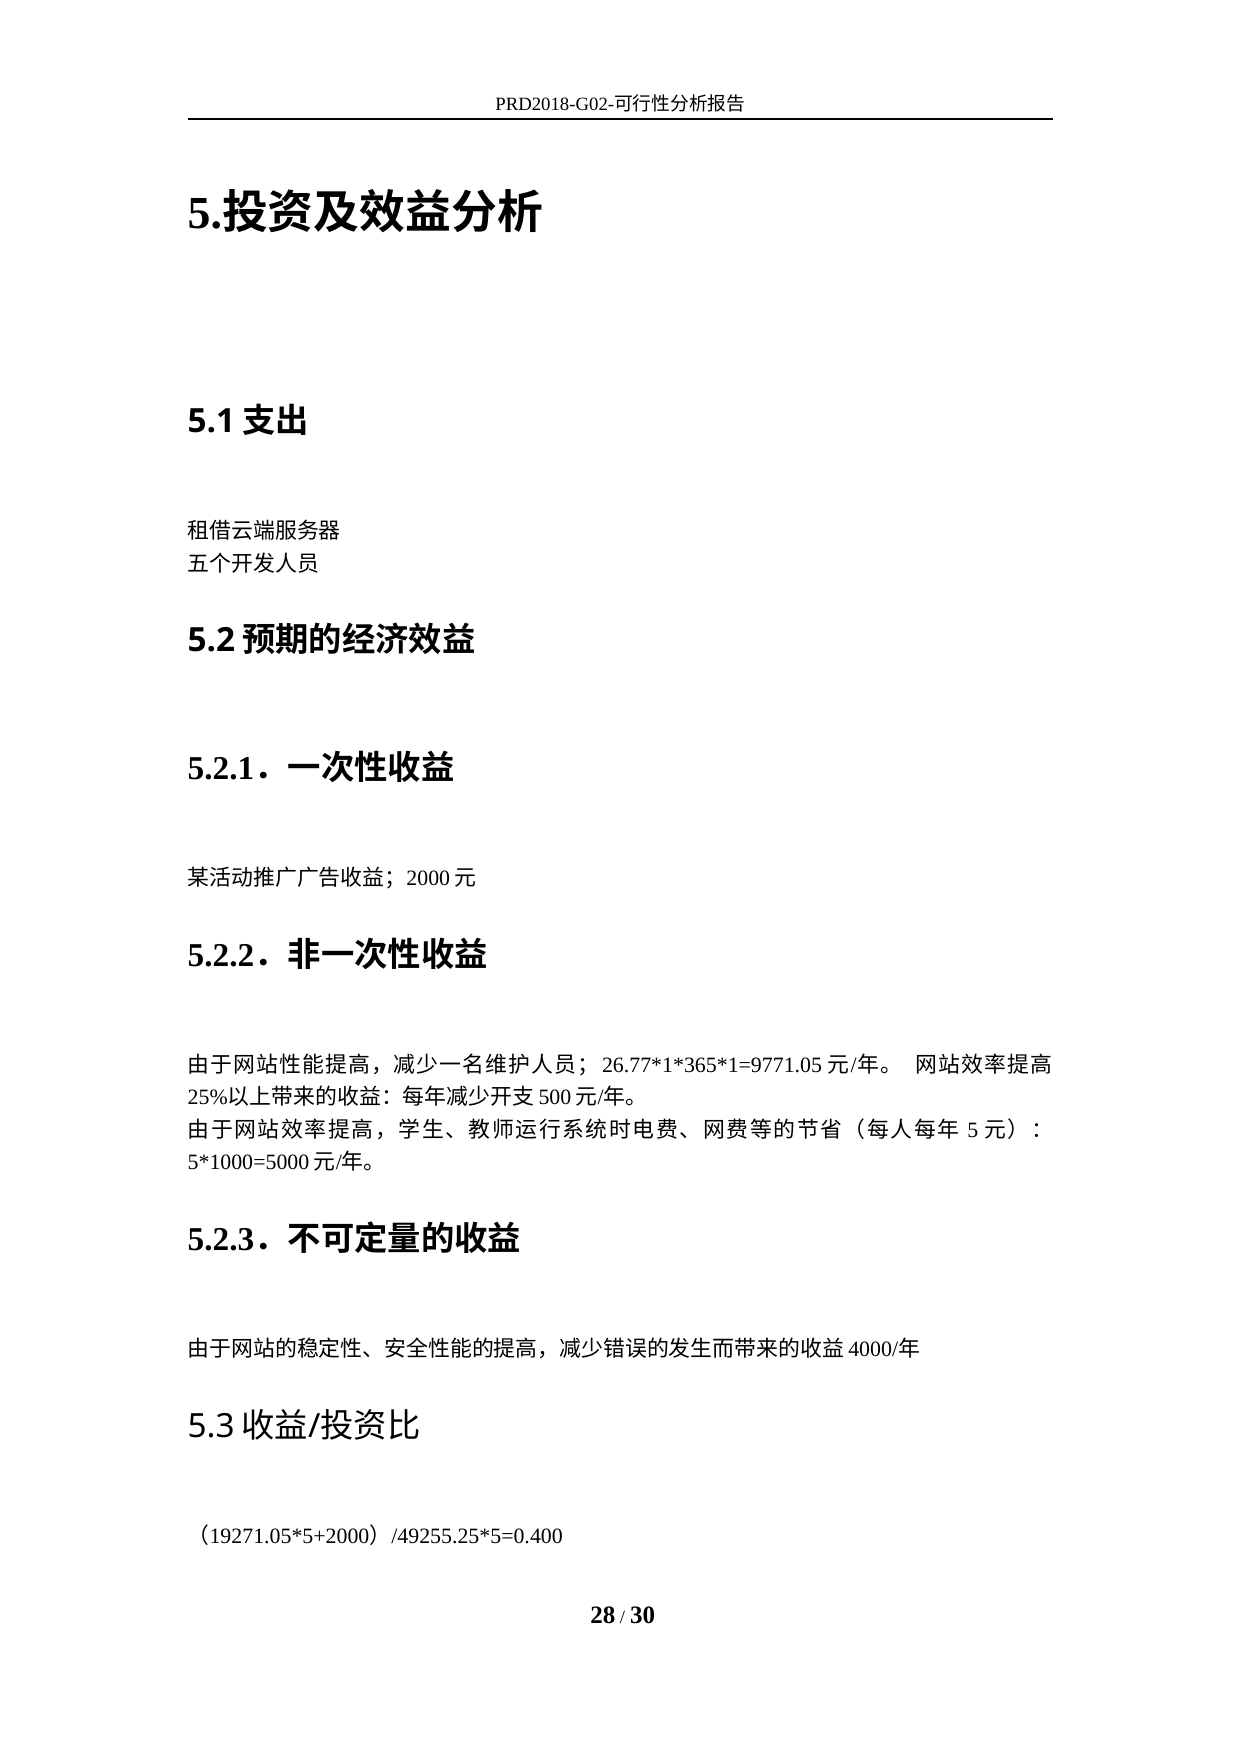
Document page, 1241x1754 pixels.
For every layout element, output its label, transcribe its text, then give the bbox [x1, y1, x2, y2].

text （19271.05*5+2000）/49255.25*5=0.400 [187, 1518, 1053, 1550]
text 由于网站效率提高，学生、教师运行系统时电费、网费等的节省（每人每年5元）：5*1000=5000元/年。 [187, 1111, 1053, 1176]
text 五个开发人员 [187, 545, 1053, 578]
subtitle 5.1支出 [187, 386, 1053, 451]
text 租借云端服务器 [187, 513, 1053, 545]
subtitle 5.2.1．一次性收益 [187, 732, 1053, 797]
subtitle 5.2预期的经济效益 [187, 605, 1053, 670]
text 由于网站性能提高，减少一名维护人员；26.77*1*365*1=9771.05元/年。 网站效率提高25%以上带来的收益：每年减少开支500元/年。 [187, 1046, 1053, 1111]
subtitle 5.3收益/投资比 [187, 1390, 1053, 1455]
text 由于网站的稳定性、安全性能的提高，减少错误的发生而带来的收益4000/年 [187, 1331, 1053, 1363]
text 某活动推广广告收益；2000元 [187, 859, 1053, 892]
subtitle 5.2.2．非一次性收益 [187, 919, 1053, 984]
subtitle 5.2.3．不可定量的收益 [187, 1203, 1053, 1268]
subtitle 5.投资及效益分析 [187, 160, 1053, 258]
